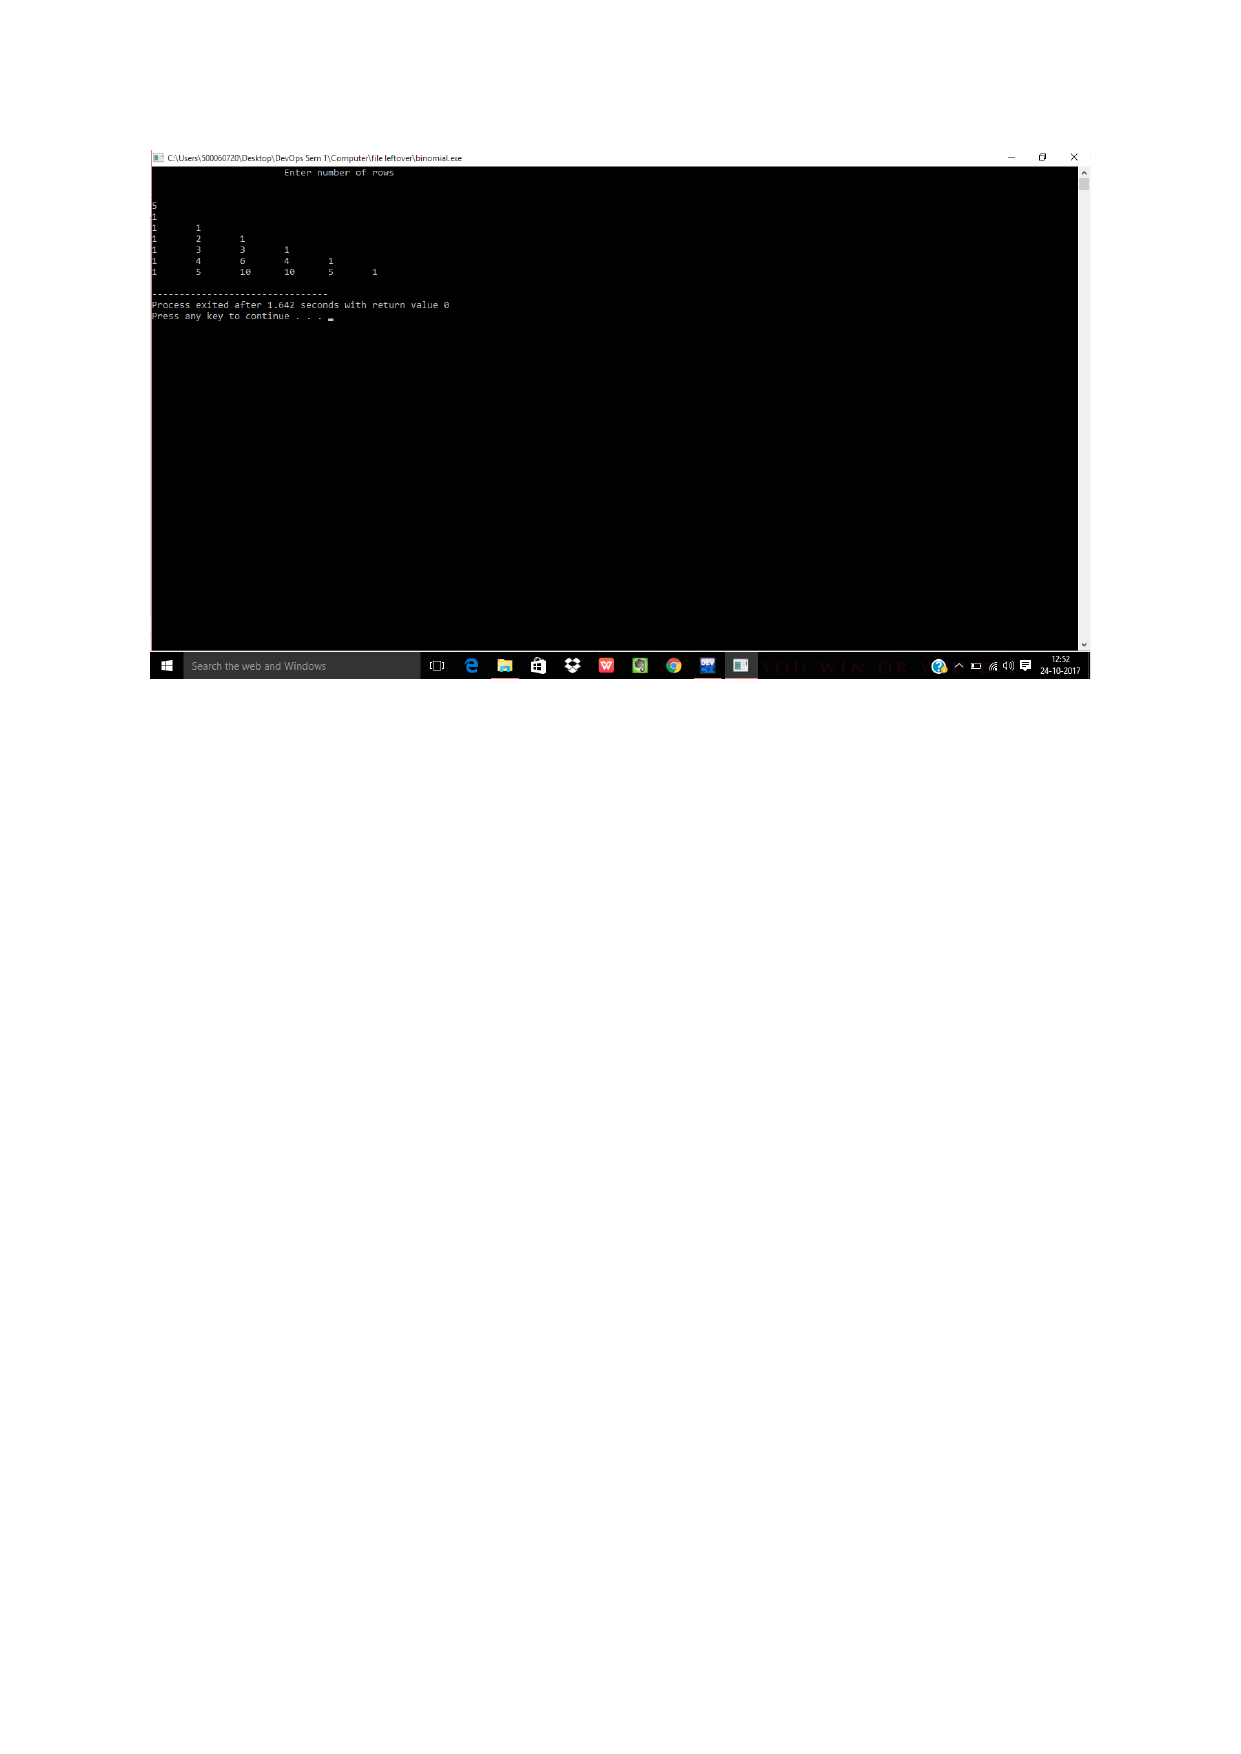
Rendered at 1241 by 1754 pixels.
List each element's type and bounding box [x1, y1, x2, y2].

picture [150, 150, 1091, 679]
